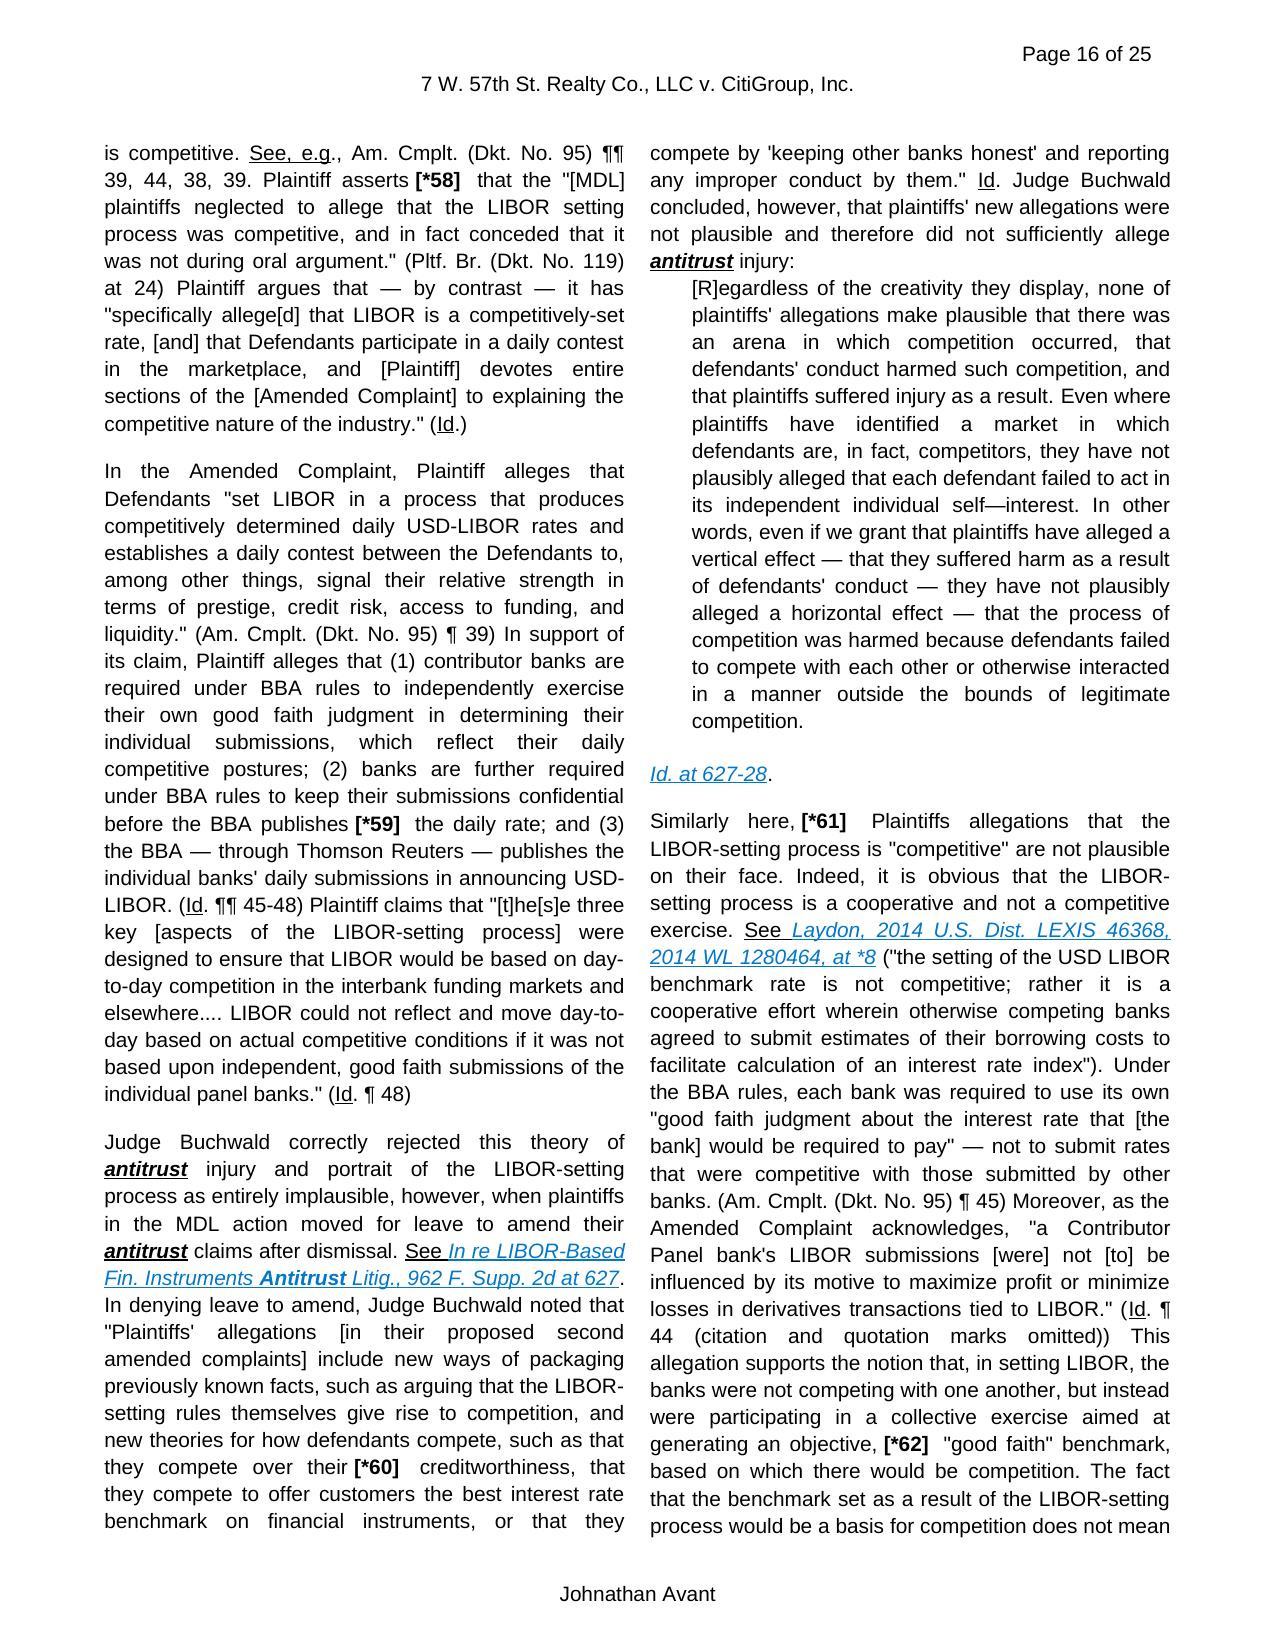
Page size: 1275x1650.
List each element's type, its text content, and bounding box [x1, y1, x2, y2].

text In the Amended Complaint, Plaintiff alleges that Defendants "set LIBOR in a process that produces competitively determined daily USD-LIBOR rates and establishes a daily contest between the Defendants to, among other things, signal their relative strength in terms of prestige, credit risk, access to funding, and liquidity." (Am. Cmplt. (Dkt. No. 95) ¶ 39) In support of its claim, Plaintiff alleges that (1) contributor banks are required under BBA rules to independently exercise their own good faith judgment in determining their individual submissions, which reflect their daily competitive postures; (2) banks are further required under BBA rules to keep their submissions confidential before the BBA publishes [*59] the daily rate; and (3) the BBA — through Thomson Reuters — publishes the individual banks' daily submissions in announcing USD-LIBOR. (Id. ¶¶ 45-48) Plaintiff claims that "[t]he[s]e three key [aspects of the LIBOR-setting process] were designed to ensure that LIBOR would be based on day-to-day competition in the interbank funding markets and elsewhere.... LIBOR could not reflect and move day-to-day based on actual competitive conditions if it was not based upon independent, good faith submissions of the individual panel banks." (Id. ¶ 48) [104, 456, 625, 1106]
text Judge Buchwald correctly rejected this theory of antitrust injury and portrait of the LIBOR-setting process as entirely implausible, however, when plaintiffs in the MDL action moved for leave to amend their antitrust claims after dismissal. See In re LIBOR-Based Fin. Instruments Antitrust Litig., 962 F. Supp. 2d at 627. In denying leave to amend, Judge Buchwald noted that "Plaintiffs' allegations [in their proposed second amended complaints] include new ways of packaging previously known facts, such as arguing that the LIBOR-setting rules themselves give rise to competition, and new theories for how defendants compete, such as that they compete over their [*60] creditworthiness, that they compete to offer customers the best interest rate benchmark on financial instruments, or that they compete by 'keeping other banks honest' and reporting any improper conduct by them." Id. Judge Buchwald concluded, however, that plaintiffs' new allegations were not plausible and therefore did not sufficiently allege antitrust injury: [650, 137, 1171, 273]
text Id. at 627-28. [650, 758, 1171, 785]
text [R]egardless of the creativity they display, none of plaintiffs' allegations make plausible that there was an arena in which competition occurred, that defendants' conduct harmed such competition, and that plaintiffs suffered injury as a result. Even where plaintiffs have identified a market in which defendants are, in fact, competitors, they have not plausibly alleged that each defendant failed to act in its independent individual self—interest. In other words, even if we grant that plaintiffs have alleged a vertical effect — that they suffered harm as a result of defendants' conduct — they have not plausibly alleged a horizontal effect — that the process of competition was harmed because defendants failed to compete with each other or otherwise interacted in a manner outside the bounds of legitimate competition. [692, 273, 1171, 733]
text Judge Buchwald correctly rejected this theory of antitrust injury and portrait of the LIBOR-setting process as entirely implausible, however, when plaintiffs in the MDL action moved for leave to amend their antitrust claims after dismissal. See In re LIBOR-Based Fin. Instruments Antitrust Litig., 962 F. Supp. 2d at 627. In denying leave to amend, Judge Buchwald noted that "Plaintiffs' allegations [in their proposed second amended complaints] include new ways of packaging previously known facts, such as arguing that the LIBOR-setting rules themselves give rise to competition, and new theories for how defendants compete, such as that they compete over their [*60] creditworthiness, that they compete to offer customers the best interest rate benchmark on financial instruments, or that they compete by 'keeping other banks honest' and reporting any improper conduct by them." Id. Judge Buchwald concluded, however, that plaintiffs' new allegations were not plausible and therefore did not sufficiently allege antitrust injury: [104, 1127, 625, 1533]
